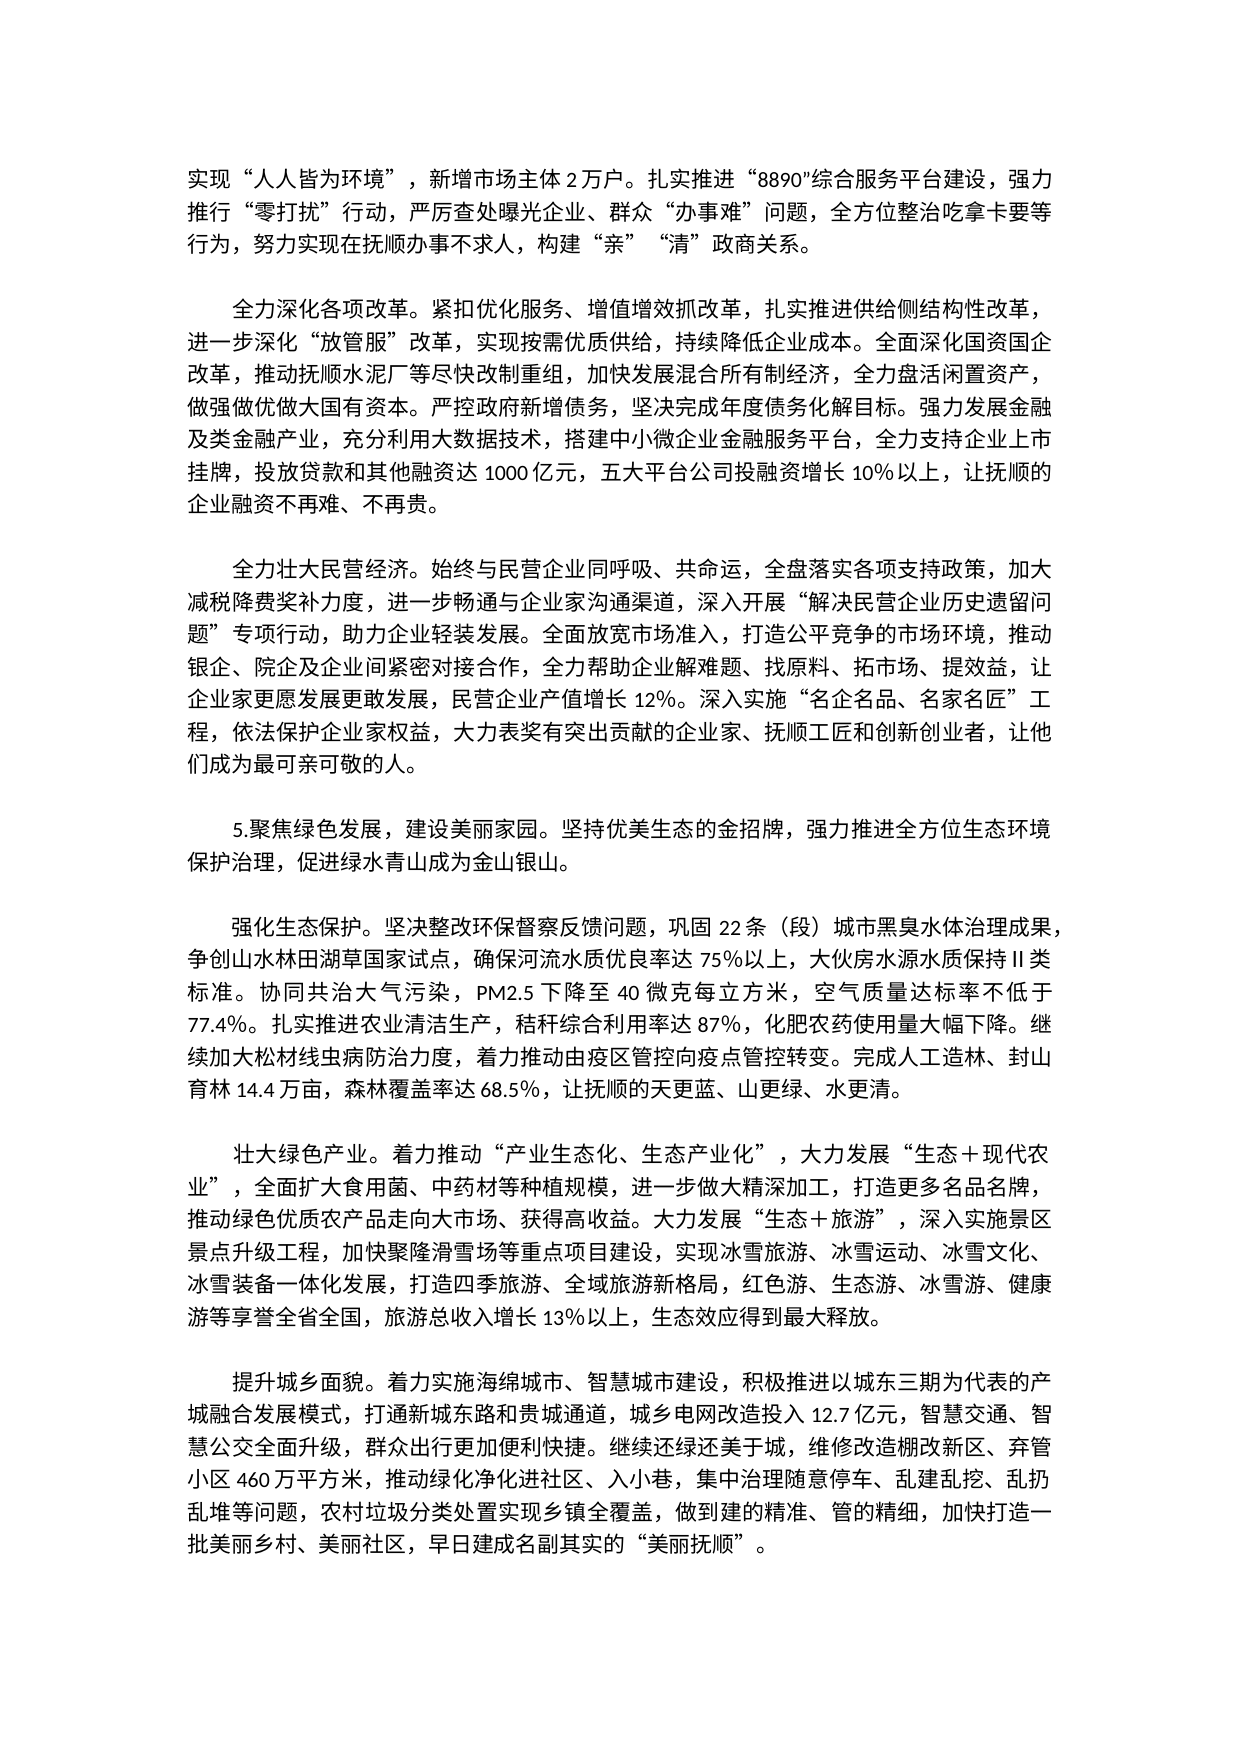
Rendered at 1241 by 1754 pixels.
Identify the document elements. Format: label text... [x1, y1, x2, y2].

text 提升城乡面貌。着力实施海绵城市、智慧城市建设，积极推进以城东三期为代表的产城融合发展模式，打通新城东路和贵城通道，城乡电网改造投入12.7亿元，智慧交通、智慧公交全面升级，群众出行更加便利快捷。继续还绿还美于城，维修改造棚改新区、弃管小区460万平方米，推动绿化净化进社区、入小巷，集中治理随意停车、乱建乱挖、乱扔乱堆等问题，农村垃圾分类处置实现乡镇全覆盖，做到建的精准、管的精细，加快打造一批美丽乡村、美丽社区，早日建成名副其实的“美丽抚顺”。 [187, 1364, 1053, 1559]
text 强化生态保护。坚决整改环保督察反馈问题，巩固22条（段）城市黑臭水体治理成果，争创山水林田湖草国家试点，确保河流水质优良率达75％以上，大伙房水源水质保持Ⅱ类标准。协同共治大气污染，PM2.5下降至40微克每立方米，空气质量达标率不低于77.4％。扎实推进农业清洁生产，秸秆综合利用率达87％，化肥农药使用量大幅下降。继续加大松材线虫病防治力度，着力推动由疫区管控向疫点管控转变。完成人工造林、封山育林14.4万亩，森林覆盖率达68.5％，让抚顺的天更蓝、山更绿、水更清。 [187, 909, 1053, 1104]
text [187, 162, 1053, 259]
text 全力深化各项改革。紧扣优化服务、增值增效抓改革，扎实推进供给侧结构性改革，进一步深化“放管服”改革，实现按需优质供给，持续降低企业成本。全面深化国资国企改革，推动抚顺水泥厂等尽快改制重组，加快发展混合所有制经济，全力盘活闲置资产，做强做优做大国有资本。严控政府新增债务，坚决完成年度债务化解目标。强力发展金融及类金融产业，充分利用大数据技术，搭建中小微企业金融服务平台，全力支持企业上市挂牌，投放贷款和其他融资达1000亿元，五大平台公司投融资增长10％以上，让抚顺的企业融资不再难、不再贵。 [187, 292, 1053, 519]
text 5.聚焦绿色发展，建设美丽家园。坚持优美生态的金招牌，强力推进全方位生态环境保护治理，促进绿水青山成为金山银山。 [187, 812, 1053, 877]
text 全力壮大民营经济。始终与民营企业同呼吸、共命运，全盘落实各项支持政策，加大减税降费奖补力度，进一步畅通与企业家沟通渠道，深入开展“解决民营企业历史遗留问题”专项行动，助力企业轻装发展。全面放宽市场准入，打造公平竞争的市场环境，推动银企、院企及企业间紧密对接合作，全力帮助企业解难题、找原料、拓市场、提效益，让企业家更愿发展更敢发展，民营企业产值增长12％。深入实施“名企名品、名家名匠”工程，依法保护企业家权益，大力表奖有突出贡献的企业家、抚顺工匠和创新创业者，让他们成为最可亲可敬的人。 [187, 552, 1053, 779]
text 壮大绿色产业。着力推动“产业生态化、生态产业化”，大力发展“生态＋现代农业”，全面扩大食用菌、中药材等种植规模，进一步做大精深加工，打造更多名品名牌，推动绿色优质农产品走向大市场、获得高收益。大力发展“生态＋旅游”，深入实施景区景点升级工程，加快聚隆滑雪场等重点项目建设，实现冰雪旅游、冰雪运动、冰雪文化、冰雪装备一体化发展，打造四季旅游、全域旅游新格局，红色游、生态游、冰雪游、健康游等享誉全省全国，旅游总收入增长13％以上，生态效应得到最大释放。 [187, 1137, 1053, 1332]
